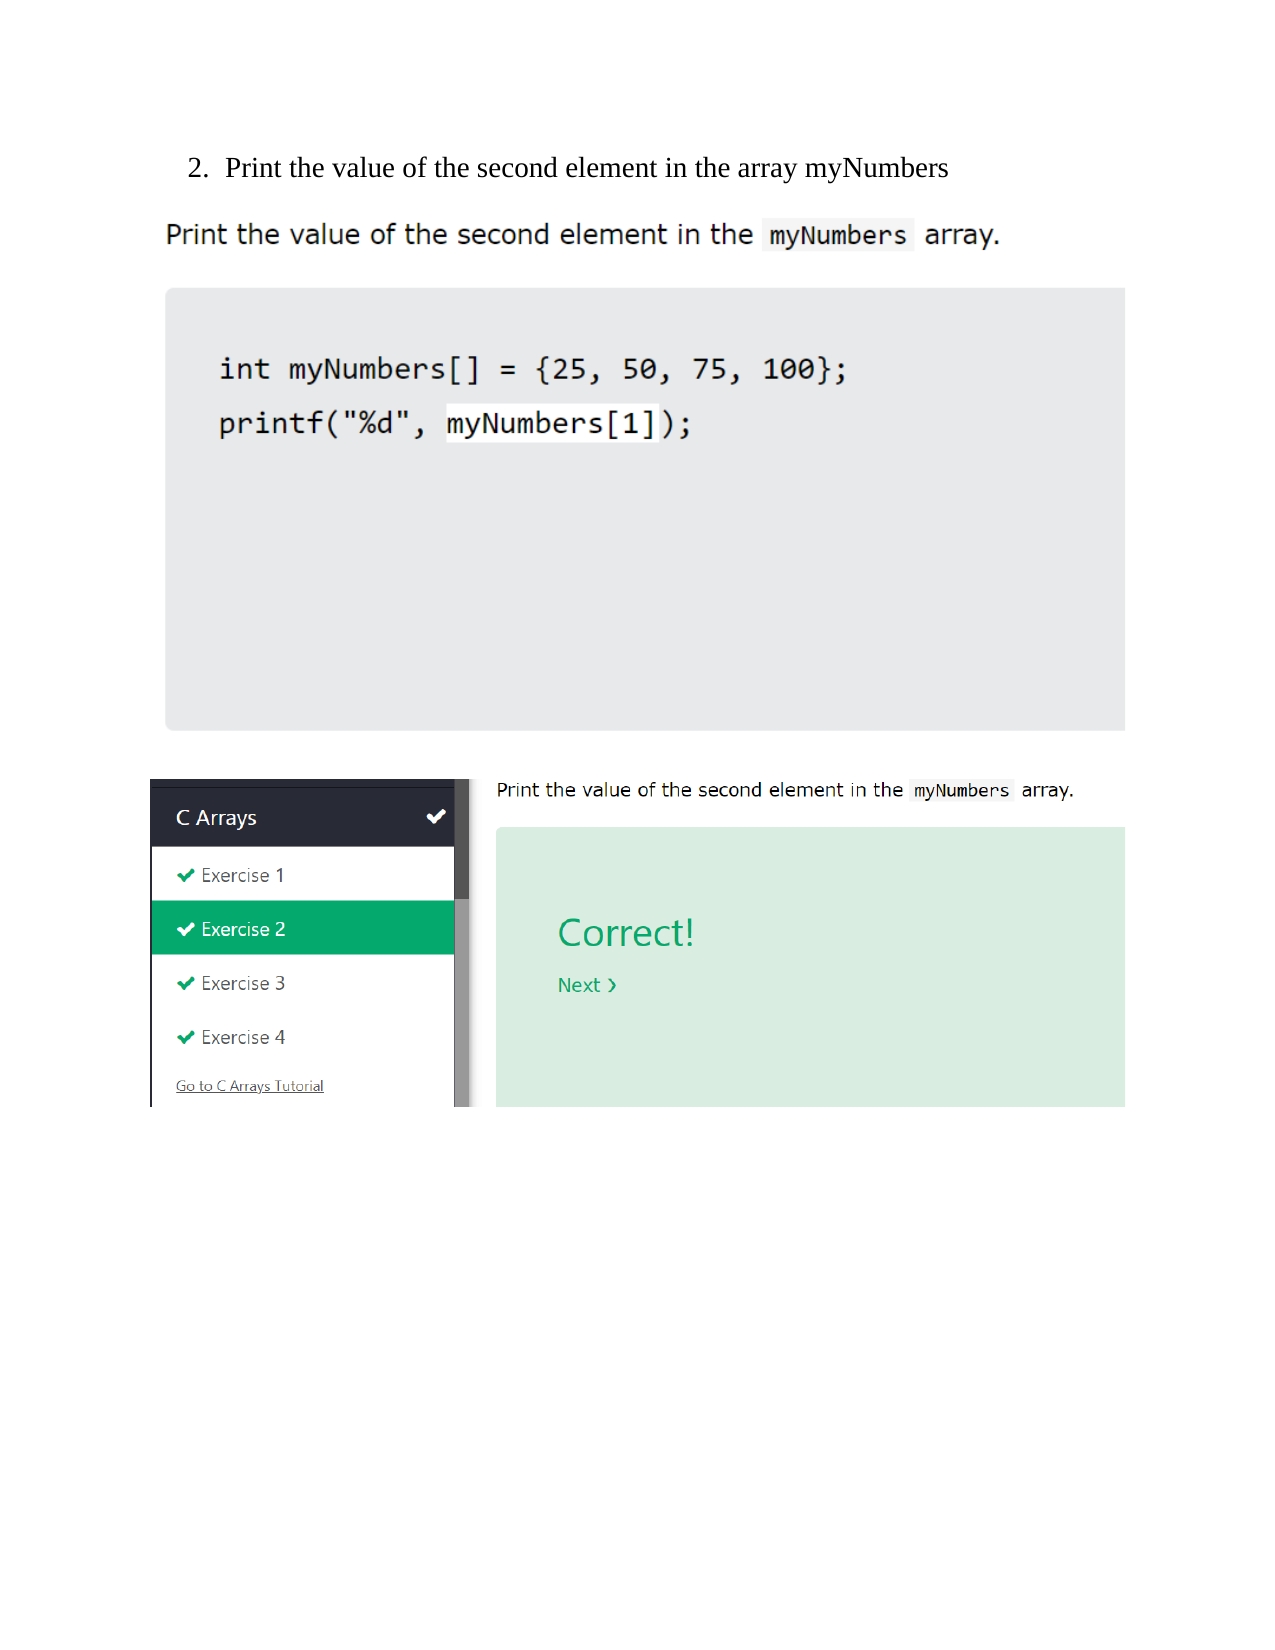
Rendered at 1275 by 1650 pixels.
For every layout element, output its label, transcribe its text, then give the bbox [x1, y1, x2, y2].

list Print the value of the second element in the array myNumbers [187, 150, 1125, 183]
picture [150, 204, 1125, 745]
picture [150, 779, 1125, 1107]
